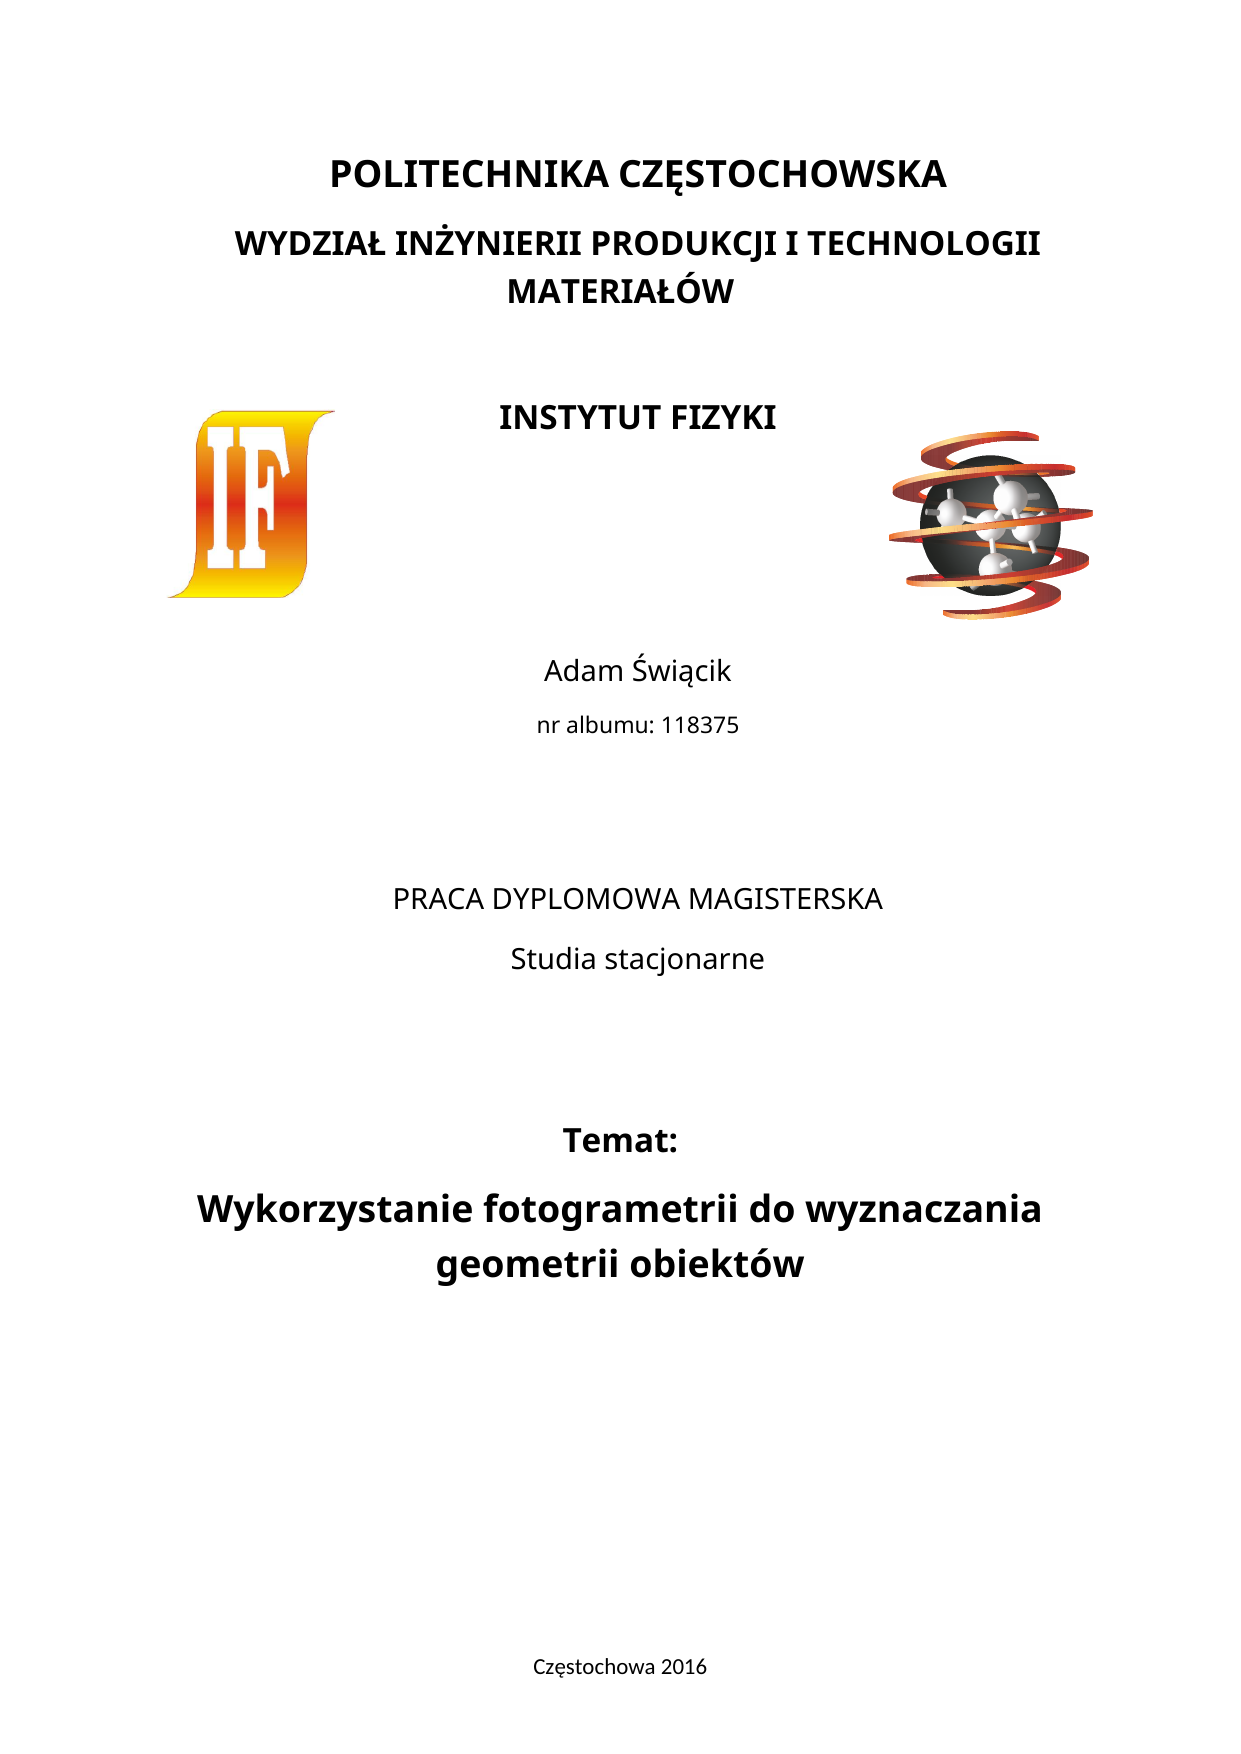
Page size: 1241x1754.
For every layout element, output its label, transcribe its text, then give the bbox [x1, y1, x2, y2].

text Temat: [148, 1117, 1093, 1162]
text PRACA DYPLOMOWA MAGISTERSKA [148, 879, 1093, 918]
text nr albumu: 118375 [148, 709, 1093, 741]
text WYDZIAŁ INŻYNIERII PRODUKCJI I TECHNOLOGII MATeRIAŁÓW [148, 219, 1093, 314]
text politechnika częstochowska [148, 148, 1093, 199]
text Adam Świącik [148, 650, 1093, 689]
text Wykorzystanie fotogrametrii do wyznaczania geometrii obiektów [148, 1182, 1093, 1288]
picture [166, 439, 336, 598]
text INSTYTUT FIZYKI [148, 393, 1093, 439]
text Studia stacjonarne [148, 938, 1093, 978]
